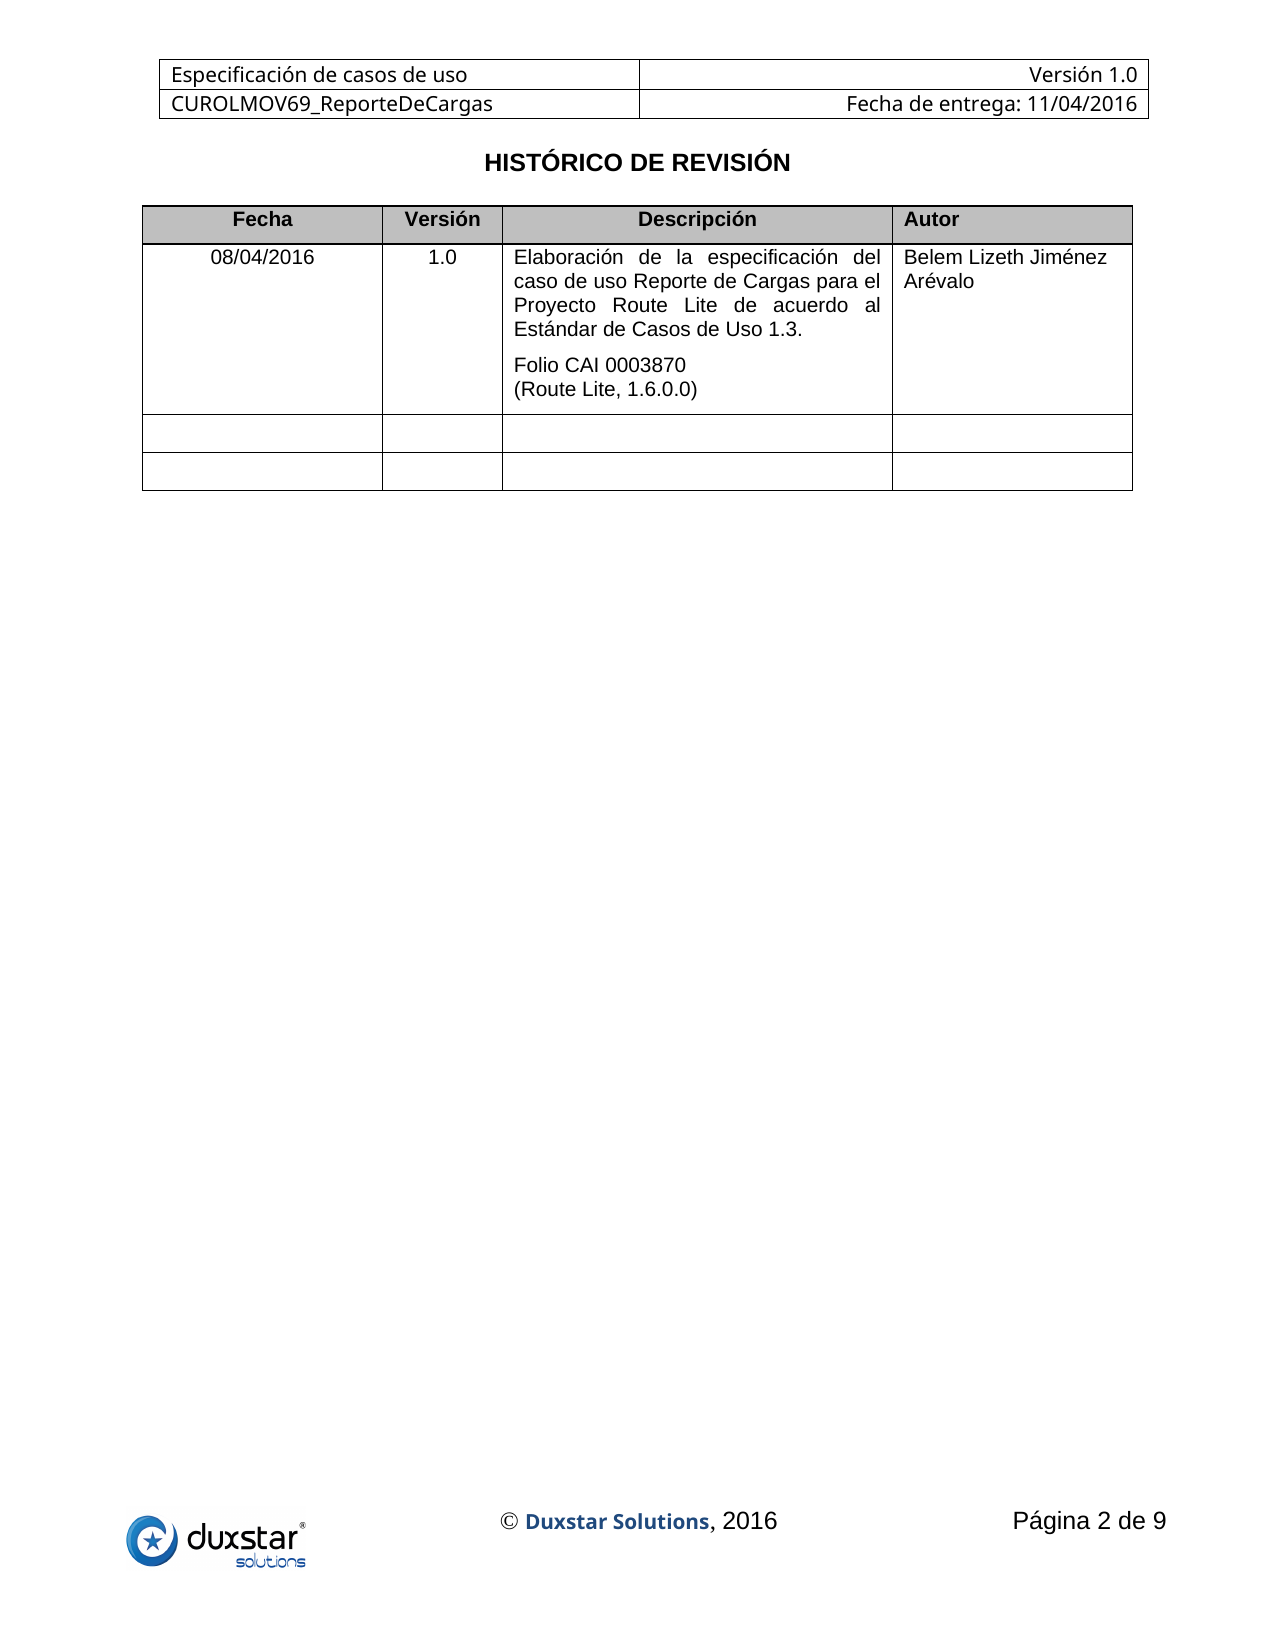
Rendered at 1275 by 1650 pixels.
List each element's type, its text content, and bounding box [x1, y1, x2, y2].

table_cell Elaboración de la especificación del caso de uso Reporte de Cargas para el Proyecto Route Lite de acuerdo al Estándar de Casos de Uso 1.3. Folio CAI 0003870 (Route Lite, 1.6.0.0) [503, 245, 892, 414]
table_cell [503, 453, 892, 490]
table_header Versión [383, 207, 502, 243]
table_header Fecha [143, 207, 382, 243]
text HISTÓRICO DE REVISIÓN [118, 148, 1157, 177]
table_cell [383, 453, 502, 490]
table_header Autor [893, 207, 1132, 243]
table_cell 08/04/2016 [143, 245, 382, 414]
table_cell [893, 415, 1132, 452]
picture [126, 1506, 306, 1571]
table_cell Belem Lizeth Jiménez Arévalo [893, 245, 1132, 414]
table_cell [143, 453, 382, 490]
table_cell [143, 415, 382, 452]
table_cell [893, 453, 1132, 490]
table_cell [503, 415, 892, 452]
table_cell [383, 415, 502, 452]
table_header Descripción [503, 207, 892, 243]
table_cell 1.0 [383, 245, 502, 414]
